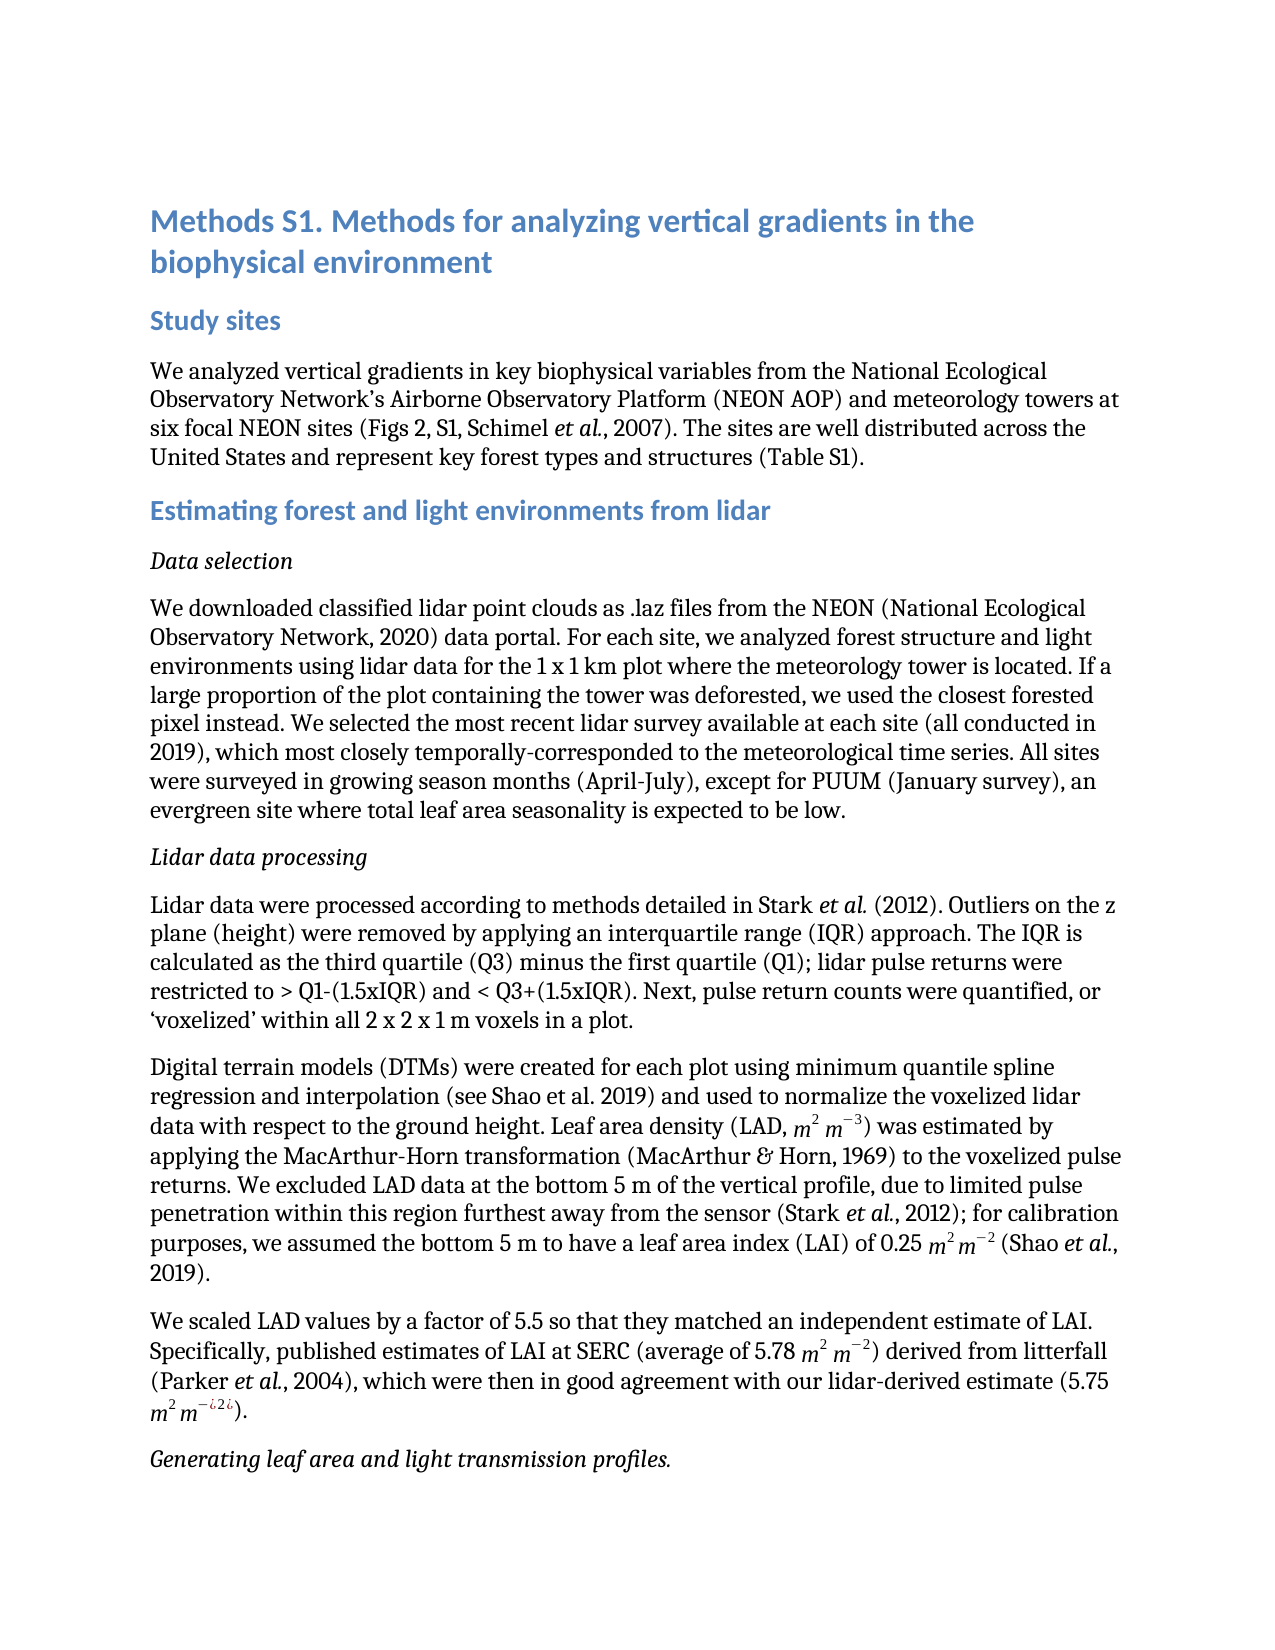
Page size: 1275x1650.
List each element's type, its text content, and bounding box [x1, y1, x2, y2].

subtitle Methods S1. Methods for analyzing vertical gradients in the biophysical environment [150, 200, 1125, 281]
text We scaled LAD values by a factor of 5.5 so that they matched an independent estimate of LAI. Specifically, published estimates of LAI at SERC (average of 5.78 ) derived from litterfall (Parker et al., 2004), which were then in good agreement with our lidar-derived estimate (5.75 ). [150, 1307, 1125, 1426]
text Generating leaf area and light transmission profiles. [150, 1445, 1125, 1474]
text Data selection [150, 547, 1125, 576]
text Lidar data were processed according to methods detailed in Stark et al. (2012). Outliers on the z plane (height) were removed by applying an interquartile range (IQR) approach. The IQR is calculated as the third quartile (Q3) minus the first quartile (Q1); lidar pulse returns were restricted to > Q1-(1.5xIQR) and < Q3+(1.5xIQR). Next, pulse return counts were quantified, or ‘voxelized’ within all 2 x 2 x 1 m voxels in a plot. [150, 891, 1125, 1034]
text We downloaded classified lidar point clouds as .laz files from the NEON (National Ecological Observatory Network, 2020) data portal. For each site, we analyzed forest structure and light environments using lidar data for the 1 x 1 km plot where the meteorology tower is located. If a large proportion of the plot containing the tower was deforested, we used the closest forested pixel instead. We selected the most recent lidar survey available at each site (all conducted in 2019), which most closely temporally-corresponded to the meteorological time series. All sites were surveyed in growing season months (April-July), except for PUUM (January survey), an evergreen site where total leaf area seasonality is expected to be low. [150, 594, 1125, 824]
subtitle Estimating forest and light environments from lidar [150, 492, 1125, 528]
text Lidar data processing [150, 843, 1125, 872]
subtitle Study sites [150, 302, 1125, 338]
text We analyzed vertical gradients in key biophysical variables from the National Ecological Observatory Network’s Airborne Observatory Platform (NEON AOP) and meteorology towers at six focal NEON sites (Figs 2, S1, Schimel et al., 2007). The sites are well distributed across the United States and represent key forest types and structures (Table S1). [150, 357, 1125, 472]
text Digital terrain models (DTMs) were created for each plot using minimum quantile spline regression and interpolation (see Shao et al. 2019) and used to normalize the voxelized lidar data with respect to the ground height. Leaf area density (LAD, ) was estimated by applying the MacArthur-Horn transformation (MacArthur & Horn, 1969) to the voxelized pulse returns. We excluded LAD data at the bottom 5 m of the vertical profile, due to limited pulse penetration within this region furthest away from the sensor (Stark et al., 2012); for calibration purposes, we assumed the bottom 5 m to have a leaf area index (LAI) of 0.25 (Shao et al., 2019). [150, 1053, 1125, 1288]
